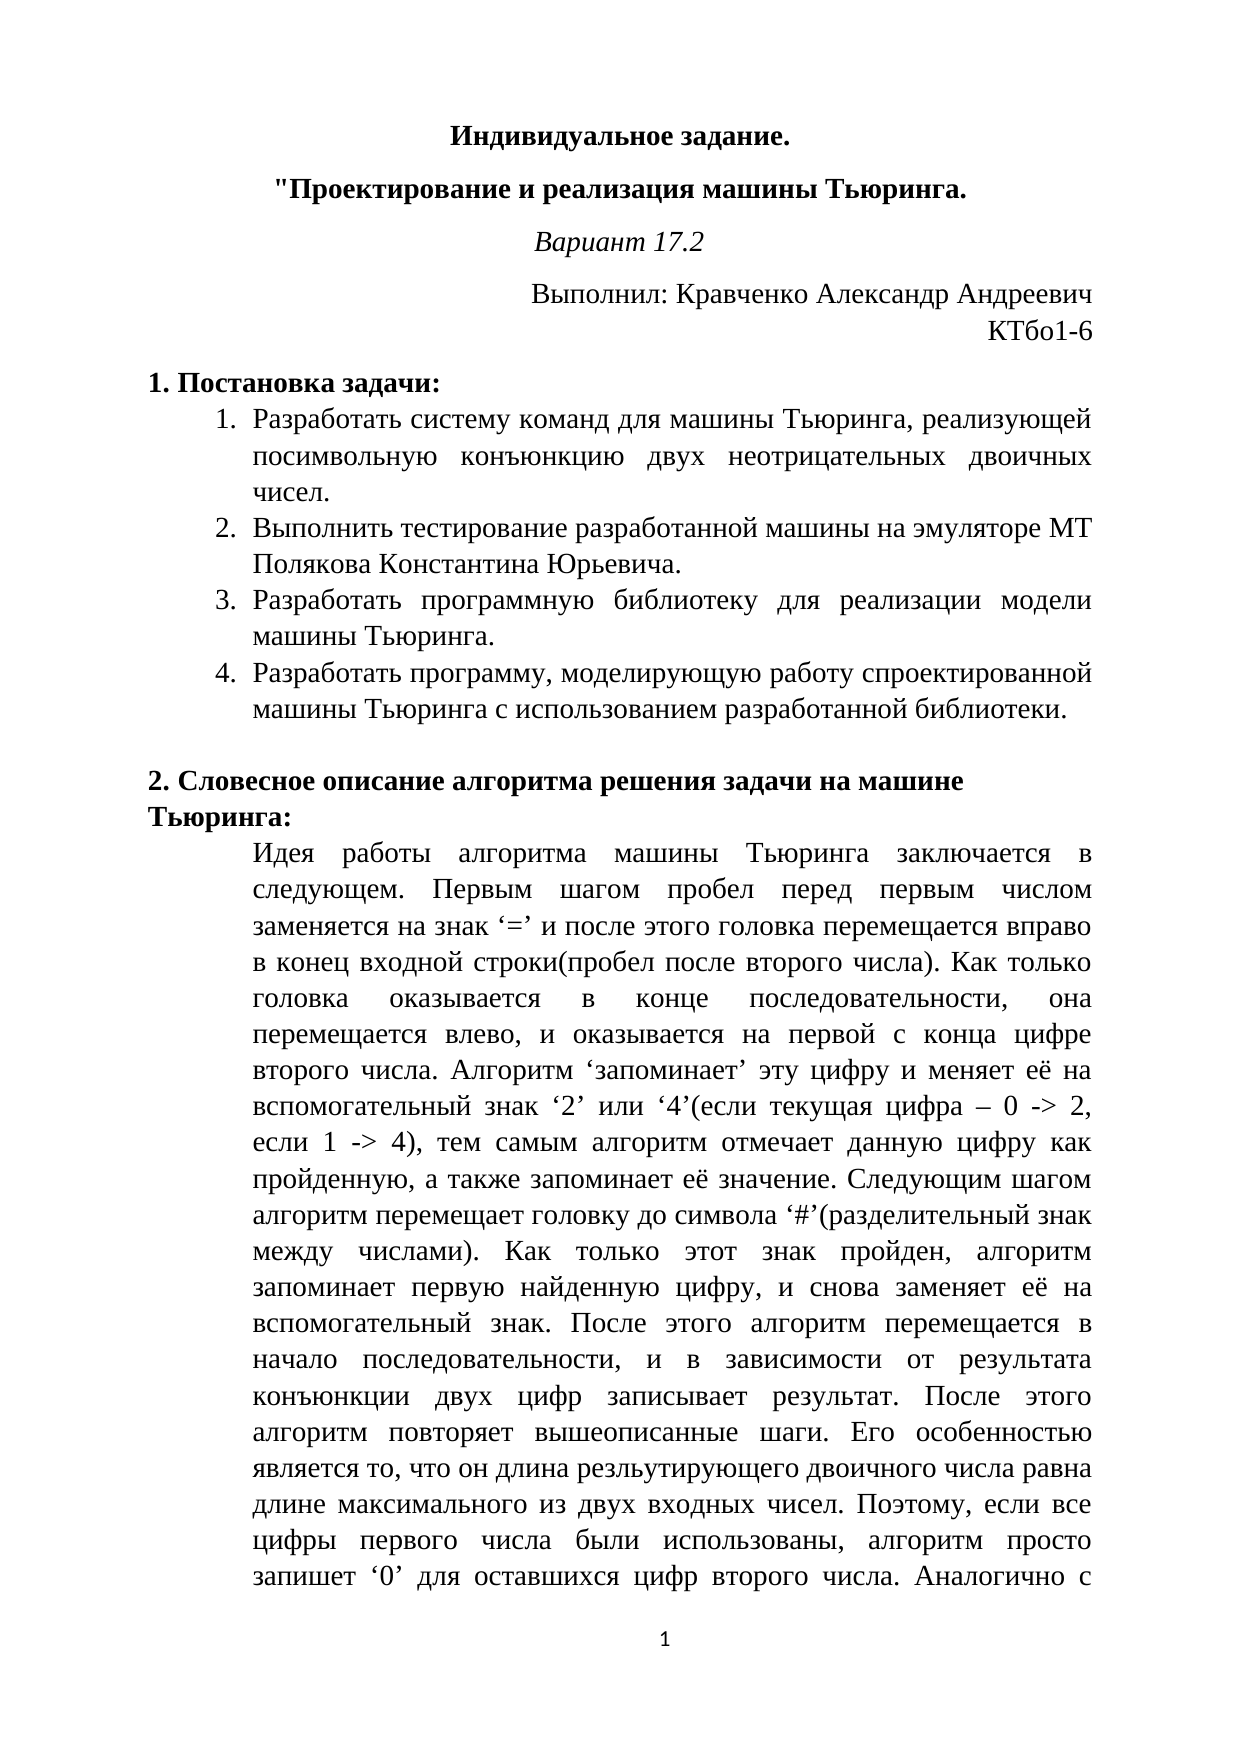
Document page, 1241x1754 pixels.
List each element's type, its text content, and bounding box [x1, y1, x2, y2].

list Выполнить тестирование разработанной машины на эмуляторе МТ Полякова Константина Юрьевича. [215, 510, 1093, 580]
list Разработать программу, моделирующую работу спроектированной машины Тьюринга с использованием разработанной библиотеки. [215, 655, 1093, 724]
text Индивидуальное задание. [148, 118, 1093, 152]
list Разработать систему команд для машины Тьюринга, реализующей посимвольную конъюнкцию двух неотрицательных двоичных чисел. [215, 402, 1093, 507]
text Вариант 17.2 [148, 224, 1093, 257]
list Разработать программную библиотеку для реализации модели машины Тьюринга. [215, 582, 1093, 652]
list Словесное описание алгоритма решения задачи на машине Тьюринга: [148, 763, 1093, 833]
text "Проектирование и реализация машины Тьюринга. [148, 171, 1093, 204]
text Выполнил: Кравченко Александр Андреевич КТбо1-6 [148, 277, 1093, 346]
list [252, 835, 1093, 1592]
list Постановка задачи: [148, 366, 1093, 399]
